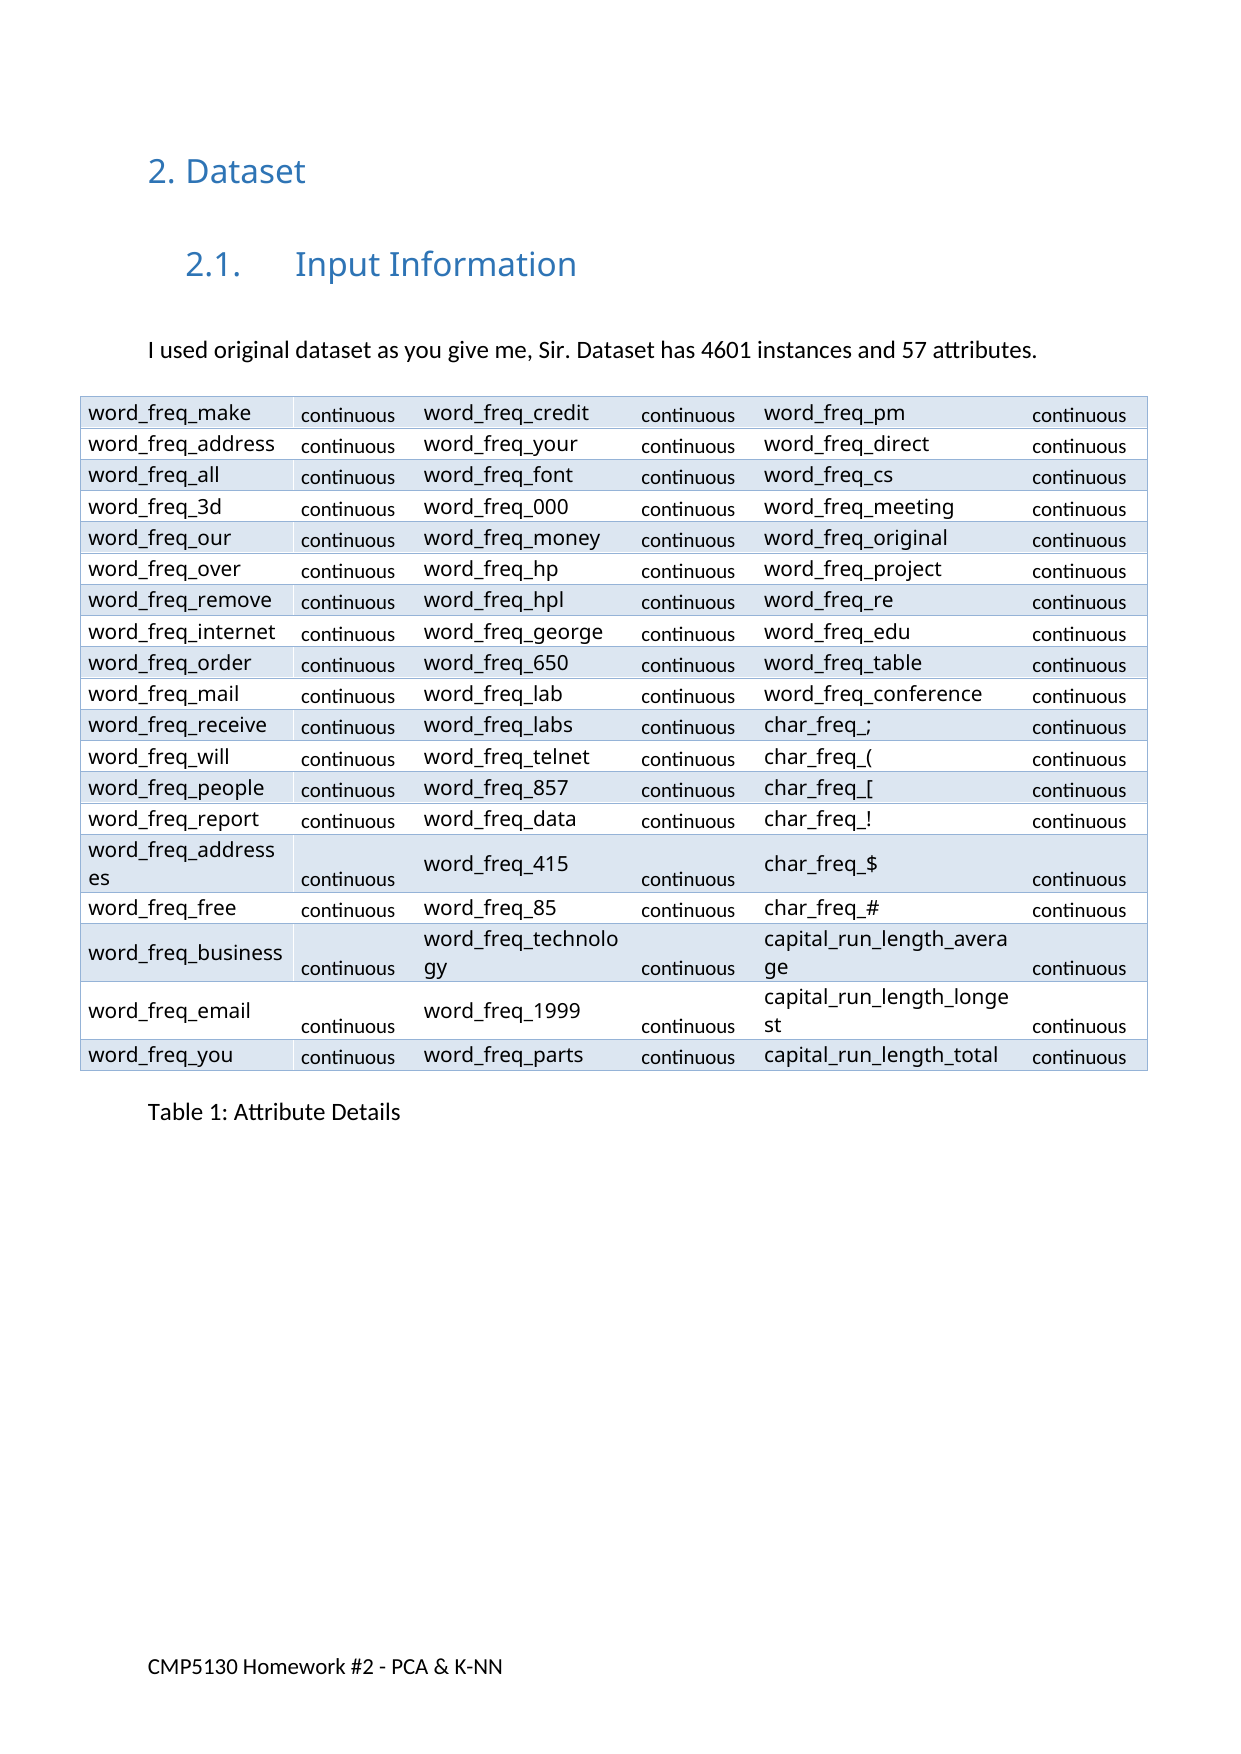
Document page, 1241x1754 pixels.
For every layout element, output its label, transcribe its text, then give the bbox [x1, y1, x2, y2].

table_cell continuous [1025, 647, 1147, 677]
table_cell word_freq_857 [416, 772, 634, 802]
table_cell continuous [294, 554, 416, 584]
table_cell word_freq_labs [416, 710, 634, 740]
table_cell continuous [634, 679, 757, 709]
table_cell word_freq_people [81, 772, 293, 802]
table_cell word_freq_cs [757, 460, 1025, 490]
table_cell word_freq_money [416, 522, 634, 552]
table_cell continuous [1025, 554, 1147, 584]
table_cell word_freq_000 [416, 491, 634, 521]
table_cell continuous [634, 710, 757, 740]
table_cell char_freq_! [757, 804, 1025, 834]
table_cell word_freq_650 [416, 647, 634, 677]
table_cell continuous [294, 924, 416, 981]
table_cell continuous [1025, 616, 1147, 646]
table_cell word_freq_415 [416, 835, 634, 892]
table_cell continuous [634, 491, 757, 521]
table_cell continuous [1025, 982, 1147, 1039]
table_cell continuous [634, 893, 757, 923]
table_cell char_freq_; [757, 710, 1025, 740]
table_cell word_freq_85 [416, 893, 634, 923]
table_cell continuous [1025, 429, 1147, 459]
table_cell capital_run_length_average [757, 924, 1025, 981]
table_cell continuous [294, 710, 416, 740]
table_cell word_freq_order [81, 647, 293, 677]
table_cell continuous [294, 741, 416, 771]
table_cell char_freq_[ [757, 772, 1025, 802]
table_cell word_freq_edu [757, 616, 1025, 646]
table_cell continuous [634, 647, 757, 677]
table_cell word_freq_table [757, 647, 1025, 677]
table_cell continuous [634, 585, 757, 615]
table_cell continuous [1025, 772, 1147, 802]
table_cell word_freq_business [81, 924, 293, 981]
table_cell capital_run_length_longest [757, 982, 1025, 1039]
table_cell continuous [294, 982, 416, 1039]
table_cell word_freq_addresses [81, 835, 293, 892]
table_header word_freq_pm [757, 397, 1025, 427]
table_cell continuous [294, 893, 416, 923]
table_cell continuous [1025, 460, 1147, 490]
table_cell continuous [1025, 924, 1147, 981]
table_cell continuous [294, 1040, 416, 1070]
table_cell continuous [634, 772, 757, 802]
table_cell continuous [634, 429, 757, 459]
table_cell continuous [634, 924, 757, 981]
table_cell char_freq_$ [757, 835, 1025, 892]
table_cell word_freq_lab [416, 679, 634, 709]
table_cell word_freq_all [81, 460, 293, 490]
table_cell char_freq_# [757, 893, 1025, 923]
table_cell continuous [634, 804, 757, 834]
table_cell continuous [1025, 679, 1147, 709]
table_cell word_freq_project [757, 554, 1025, 584]
table_cell continuous [1025, 893, 1147, 923]
table_header word_freq_make [81, 397, 293, 427]
table_cell continuous [1025, 710, 1147, 740]
table_cell continuous [1025, 804, 1147, 834]
subtitle Input Information [185, 241, 1093, 286]
table_cell continuous [1025, 835, 1147, 892]
table_cell word_freq_original [757, 522, 1025, 552]
table_cell word_freq_report [81, 804, 293, 834]
table_cell word_freq_will [81, 741, 293, 771]
table_cell continuous [634, 460, 757, 490]
table_header continuous [1025, 397, 1147, 427]
table_cell continuous [634, 982, 757, 1039]
table_cell word_freq_internet [81, 616, 293, 646]
table_cell continuous [634, 741, 757, 771]
table_cell capital_run_length_total [757, 1040, 1025, 1070]
table_cell word_freq_hpl [416, 585, 634, 615]
table_cell word_freq_address [81, 429, 293, 459]
table_cell word_freq_font [416, 460, 634, 490]
table_cell word_freq_3d [81, 491, 293, 521]
table_header continuous [634, 397, 757, 427]
table_cell word_freq_over [81, 554, 293, 584]
table_cell word_freq_free [81, 893, 293, 923]
table_cell char_freq_( [757, 741, 1025, 771]
table_cell continuous [1025, 491, 1147, 521]
table_cell continuous [294, 585, 416, 615]
table_cell continuous [634, 554, 757, 584]
table_cell continuous [294, 772, 416, 802]
table_cell word_freq_technology [416, 924, 634, 981]
table_cell continuous [634, 522, 757, 552]
table_cell word_freq_receive [81, 710, 293, 740]
table_cell word_freq_1999 [416, 982, 634, 1039]
table_cell word_freq_george [416, 616, 634, 646]
text I used original dataset as you give me, Sir. Dataset has 4601 instances and 57 attributes. [148, 334, 1093, 364]
table_cell continuous [294, 429, 416, 459]
table_cell continuous [294, 616, 416, 646]
table_cell continuous [294, 835, 416, 892]
table_cell word_freq_parts [416, 1040, 634, 1070]
table_cell word_freq_mail [81, 679, 293, 709]
text Table 1: Attribute Details [148, 1096, 1093, 1127]
table_cell continuous [1025, 741, 1147, 771]
table_cell continuous [634, 835, 757, 892]
table_cell continuous [294, 491, 416, 521]
table_cell word_freq_direct [757, 429, 1025, 459]
table_cell word_freq_data [416, 804, 634, 834]
subtitle Dataset [148, 148, 1093, 193]
table_cell continuous [1025, 1040, 1147, 1070]
table_cell word_freq_you [81, 1040, 293, 1070]
table_cell word_freq_your [416, 429, 634, 459]
table_header continuous [294, 397, 416, 427]
table_cell continuous [1025, 585, 1147, 615]
table_cell continuous [294, 647, 416, 677]
table_cell word_freq_conference [757, 679, 1025, 709]
table_cell word_freq_our [81, 522, 293, 552]
table_cell continuous [634, 1040, 757, 1070]
table_cell continuous [294, 522, 416, 552]
table_header word_freq_credit [416, 397, 634, 427]
table_cell word_freq_remove [81, 585, 293, 615]
table_cell word_freq_hp [416, 554, 634, 584]
table_cell continuous [1025, 522, 1147, 552]
table_cell continuous [634, 616, 757, 646]
table_cell continuous [294, 679, 416, 709]
table_cell word_freq_re [757, 585, 1025, 615]
table_cell word_freq_telnet [416, 741, 634, 771]
table_cell continuous [294, 804, 416, 834]
table_cell word_freq_email [81, 982, 293, 1039]
table_cell word_freq_meeting [757, 491, 1025, 521]
table_cell continuous [294, 460, 416, 490]
